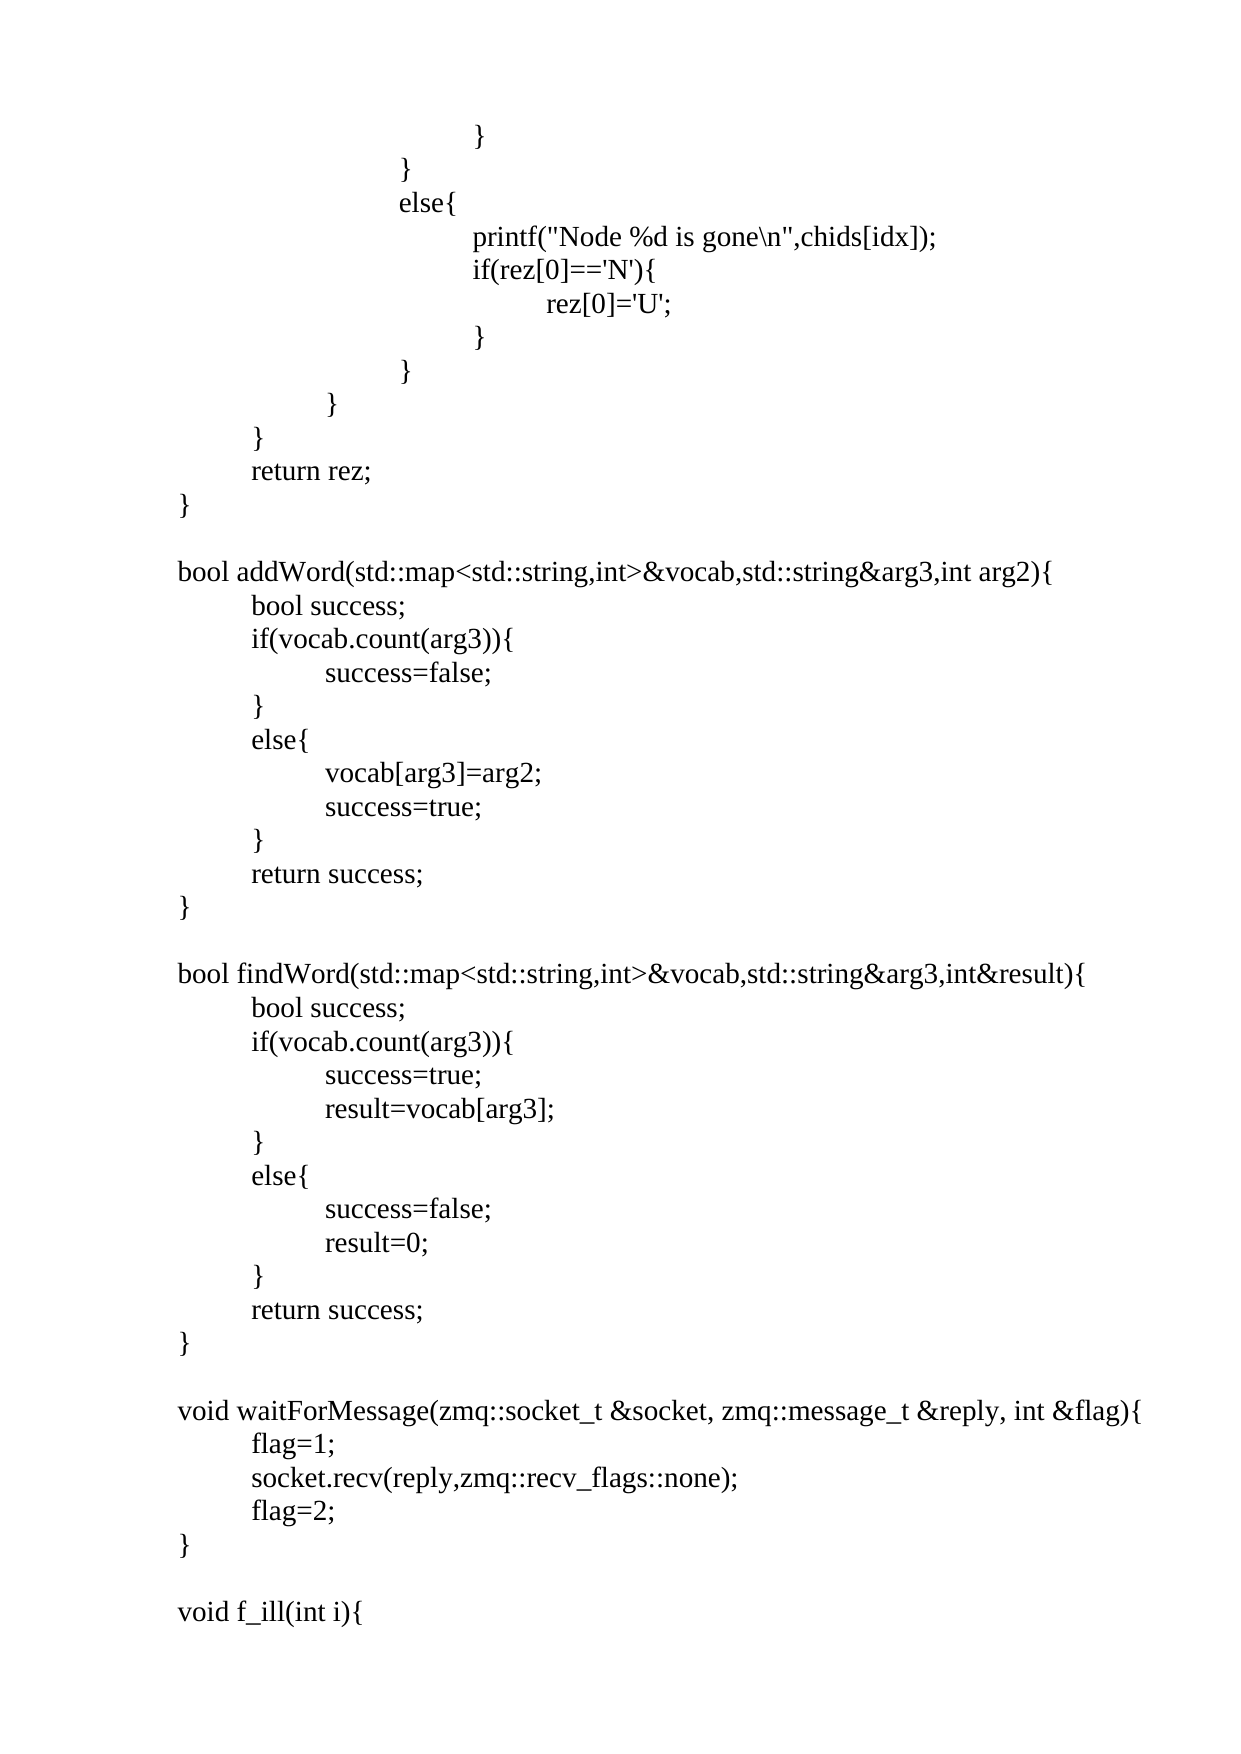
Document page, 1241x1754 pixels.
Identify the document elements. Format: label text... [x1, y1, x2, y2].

text bool addWord(std::map<std::string,int>&vocab,std::string&arg3,int arg2){ [177, 554, 1152, 588]
text return success; [177, 1292, 1152, 1326]
text } [177, 353, 1152, 386]
text } [177, 688, 1152, 722]
text return rez; [177, 453, 1152, 487]
text void waitForMessage(zmq::socket_t &socket, zmq::message_t &reply, int &flag){ [177, 1393, 1152, 1426]
text } [177, 1326, 1152, 1359]
text bool success; [177, 588, 1152, 621]
text } [177, 386, 1152, 420]
text socket.recv(reply,zmq::recv_flags::none); [177, 1460, 1152, 1493]
text void f_ill(int i){ [177, 1594, 1152, 1627]
text } [177, 152, 1152, 185]
text } [177, 487, 1152, 521]
text success=false; [177, 1191, 1152, 1225]
text if(vocab.count(arg3)){ [177, 1024, 1152, 1057]
text vocab[arg3]=arg2; [177, 755, 1152, 789]
text flag=2; [177, 1493, 1152, 1527]
text flag=1; [177, 1426, 1152, 1460]
text bool success; [177, 990, 1152, 1024]
text bool findWord(std::map<std::string,int>&vocab,std::string&arg3,int&result){ [177, 957, 1152, 990]
text } [177, 1258, 1152, 1292]
text success=true; [177, 1057, 1152, 1091]
text } [177, 319, 1152, 353]
text result=vocab[arg3]; [177, 1091, 1152, 1124]
text } [177, 420, 1152, 453]
text } [177, 118, 1152, 152]
text } [177, 1124, 1152, 1158]
text return success; [177, 856, 1152, 889]
text if(rez[0]=='N'){ [177, 252, 1152, 286]
text result=0; [177, 1225, 1152, 1258]
text else{ [177, 185, 1152, 219]
text if(vocab.count(arg3)){ [177, 621, 1152, 655]
text } [177, 889, 1152, 923]
text success=false; [177, 655, 1152, 688]
text else{ [177, 722, 1152, 755]
text printf("Node %d is gone\n",chids[idx]); [177, 219, 1152, 252]
text } [177, 1527, 1152, 1560]
text else{ [177, 1158, 1152, 1191]
text success=true; [177, 789, 1152, 822]
text } [177, 822, 1152, 856]
text rez[0]='U'; [177, 286, 1152, 319]
